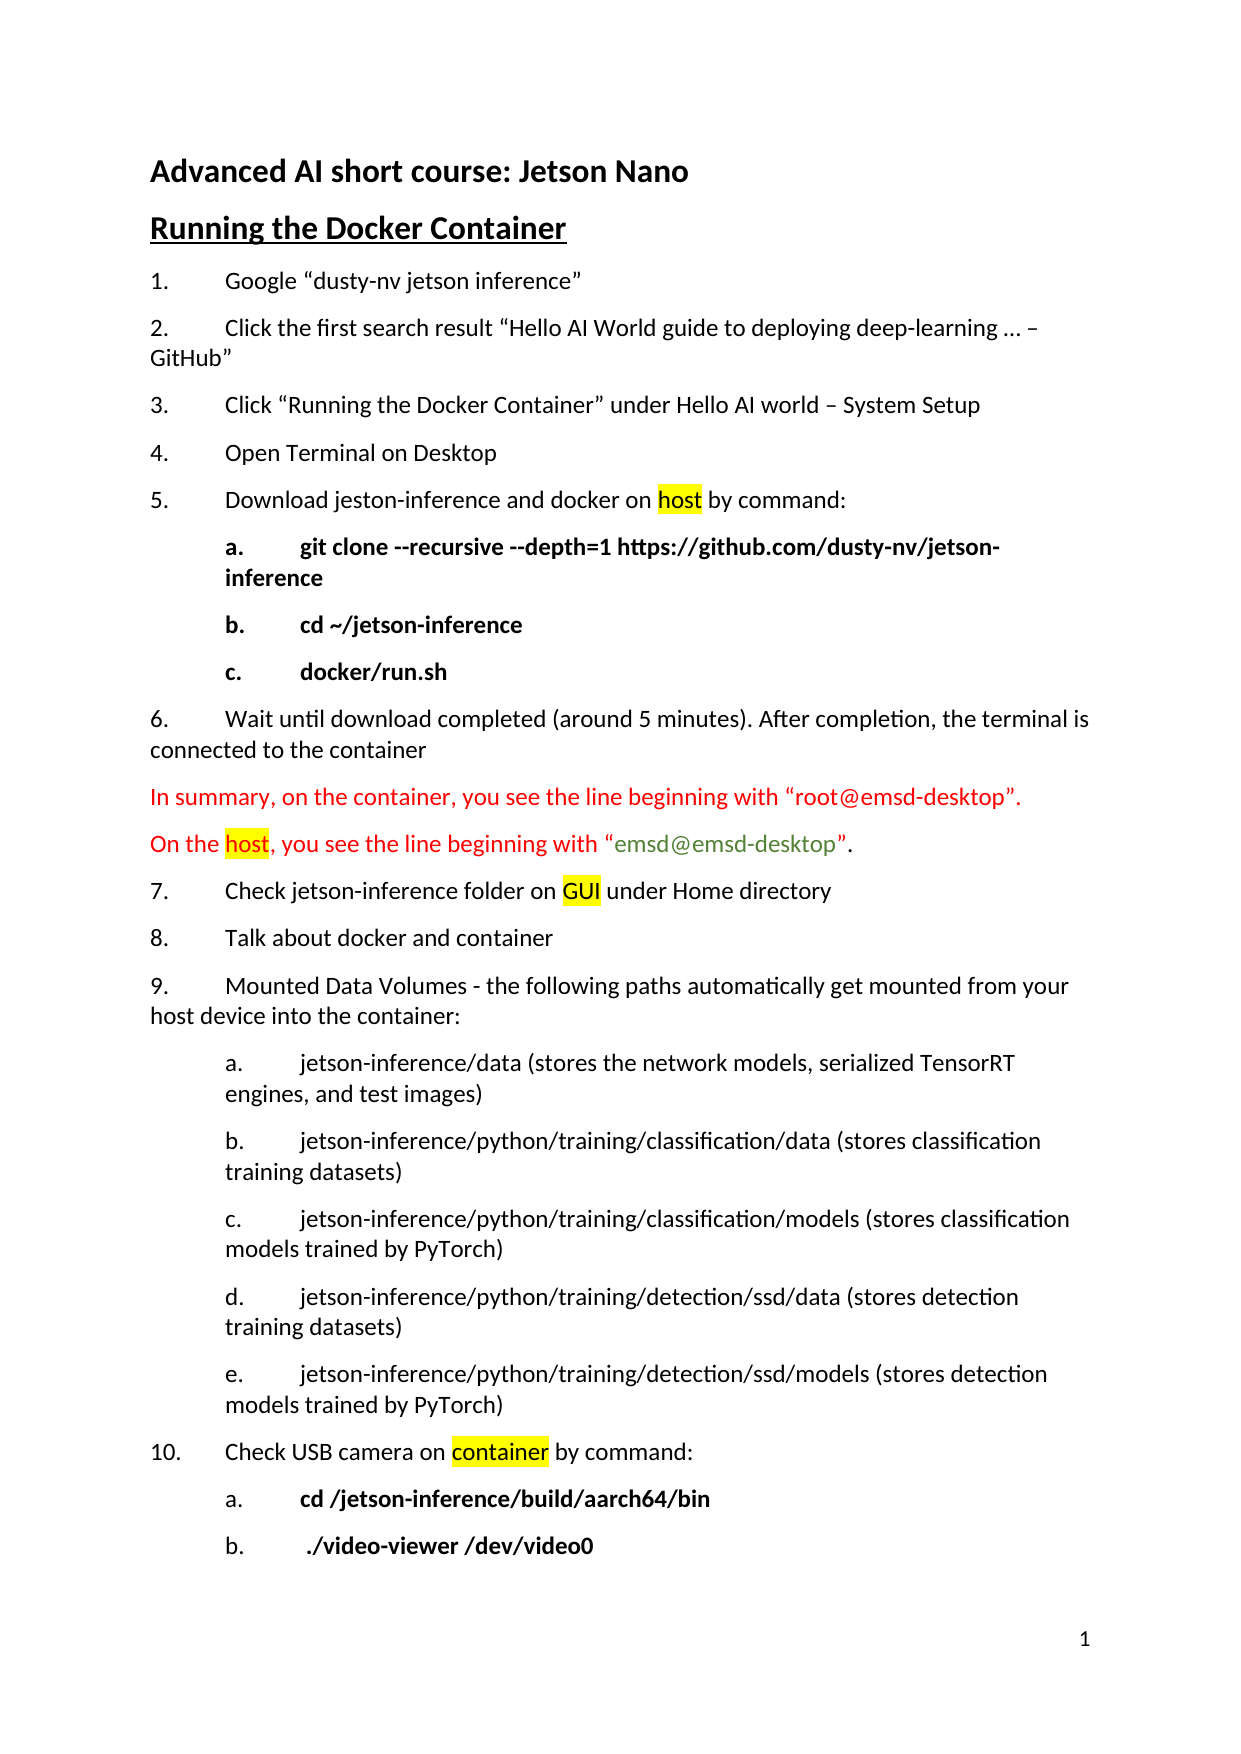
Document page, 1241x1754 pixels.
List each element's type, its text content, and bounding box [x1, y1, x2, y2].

text 4. Open Terminal on Desktop [150, 437, 1090, 467]
text 1. Google “dusty-nv jetson inference” [150, 265, 1090, 295]
text 5. Download jeston-inference and docker on host by command: [150, 484, 658, 514]
text b. jetson-inference/python/training/classification/data (stores classification training datasets) [225, 1125, 1090, 1186]
text In summary, on the container, you see the line beginning with “root@emsd-desktop”. [150, 781, 1090, 812]
text 10. Check USB camera on container by command: [549, 1436, 1090, 1467]
text e. jetson-inference/python/training/detection/ssd/models (stores detection models trained by PyTorch) [225, 1358, 1090, 1419]
text b. cd ~/jetson-inference [225, 609, 1090, 639]
text Advanced AI short course: Jetson Nano [150, 150, 1090, 191]
text a. cd /jetson-inference/build/aarch64/bin [225, 1483, 1090, 1514]
text c. jetson-inference/python/training/classification/models (stores classification models trained by PyTorch) [225, 1203, 1090, 1264]
text On the host, you see the line beginning with “emsd@emsd-desktop”. [269, 828, 1090, 859]
text 3. Click “Running the Docker Container” under Hello AI world – System Setup [150, 390, 1090, 420]
text a. git clone --recursive --depth=1 https://github.com/dusty-nv/jetson-inference [225, 531, 1090, 592]
text 2. Click the first search result “Hello AI World guide to deploying deep-learning … – GitHub” [150, 312, 1090, 373]
text 7. Check jetson-inference folder on GUI under Home directory [601, 875, 1090, 906]
text 7. Check jetson-inference folder on GUI under Home directory [150, 875, 563, 906]
text 10. Check USB camera on container by command: [150, 1436, 452, 1467]
text 9. Mounted Data Volumes - the following paths automatically get mounted from your host device into the container: [150, 970, 1090, 1031]
text Running the Docker Container [150, 207, 1090, 248]
text b. ./video-viewer /dev/video0 [225, 1530, 1090, 1561]
text d. jetson-inference/python/training/detection/ssd/data (stores detection training datasets) [225, 1281, 1090, 1342]
text 6. Wait until download completed (around 5 minutes). After completion, the terminal is connected to the container [150, 703, 1090, 764]
text c. docker/run.sh [225, 656, 1090, 687]
text 8. Talk about docker and container [150, 923, 1090, 953]
text a. jetson-inference/data (stores the network models, serialized TensorRT engines, and test images) [225, 1047, 1090, 1108]
text 5. Download jeston-inference and docker on host by command: [702, 484, 1090, 514]
